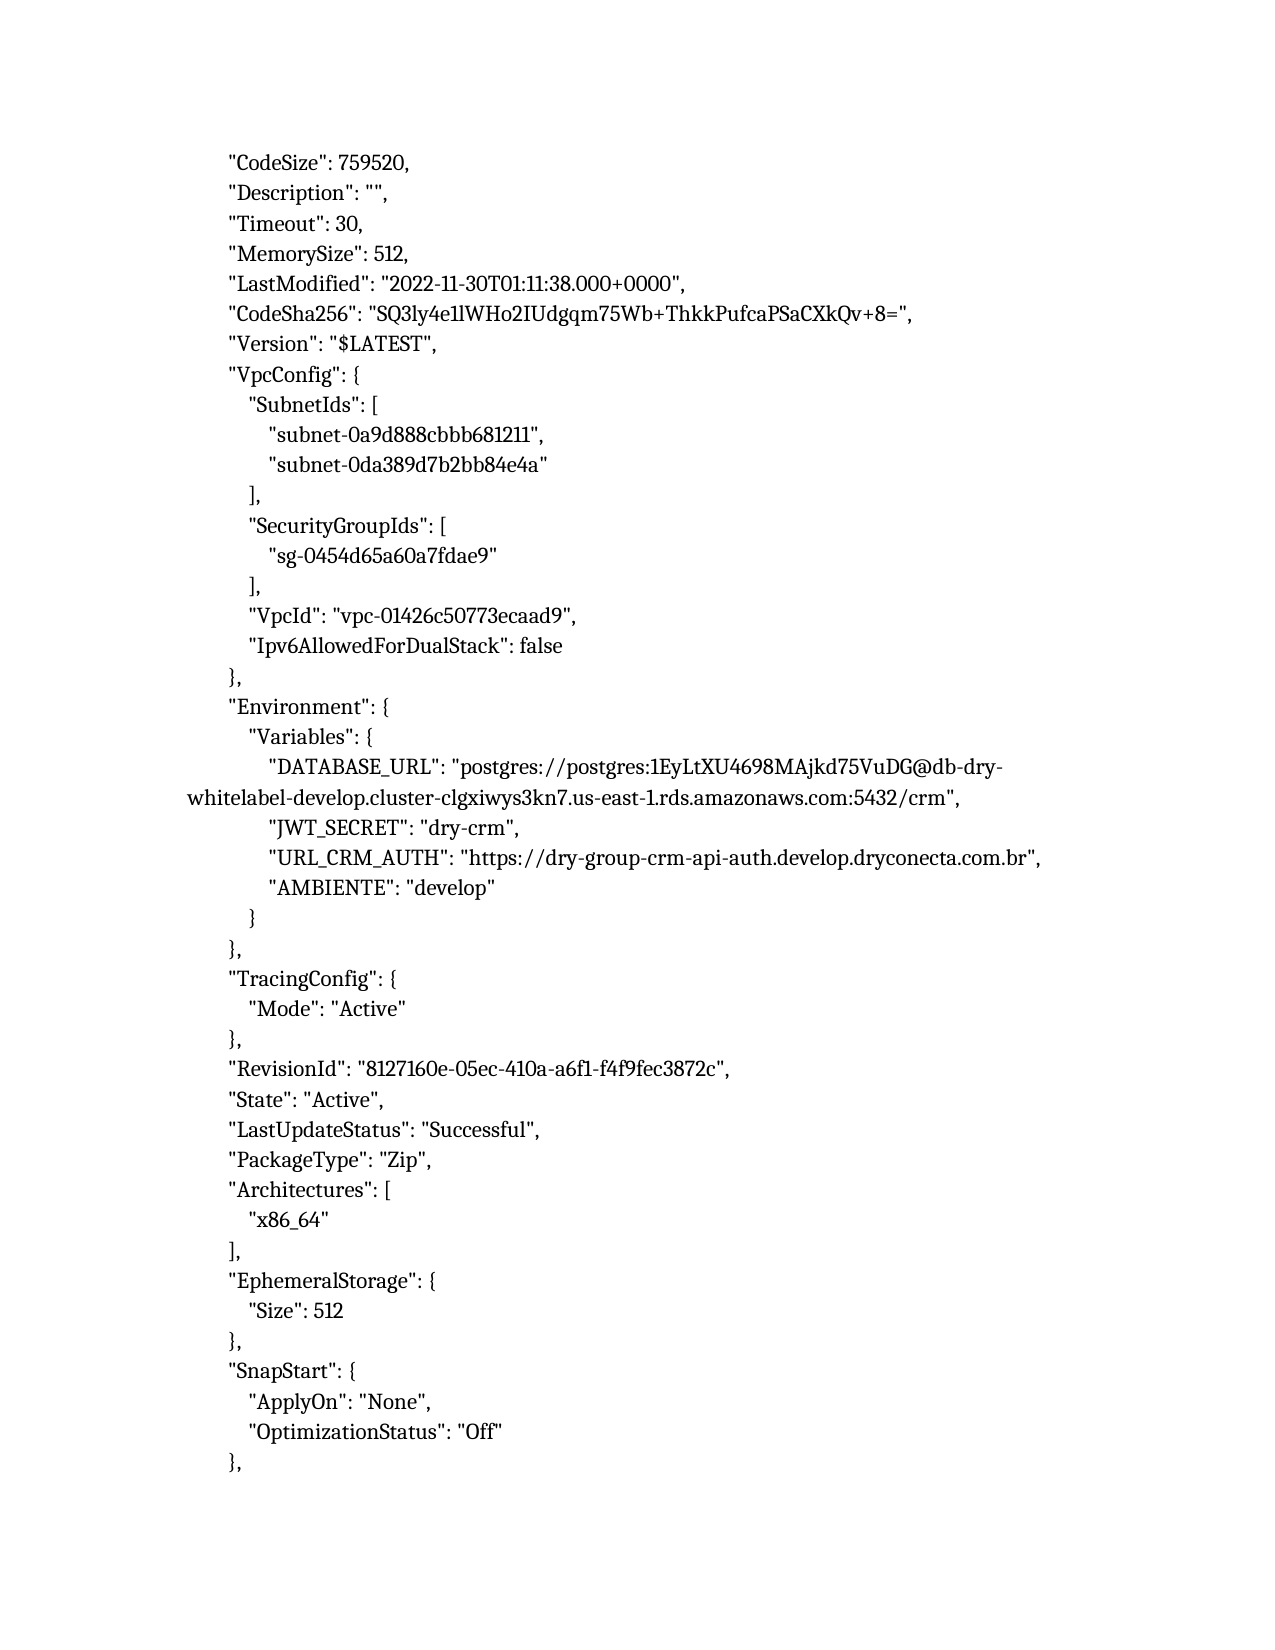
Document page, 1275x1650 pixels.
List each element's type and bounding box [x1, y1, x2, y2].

text [187, 150, 1087, 1475]
